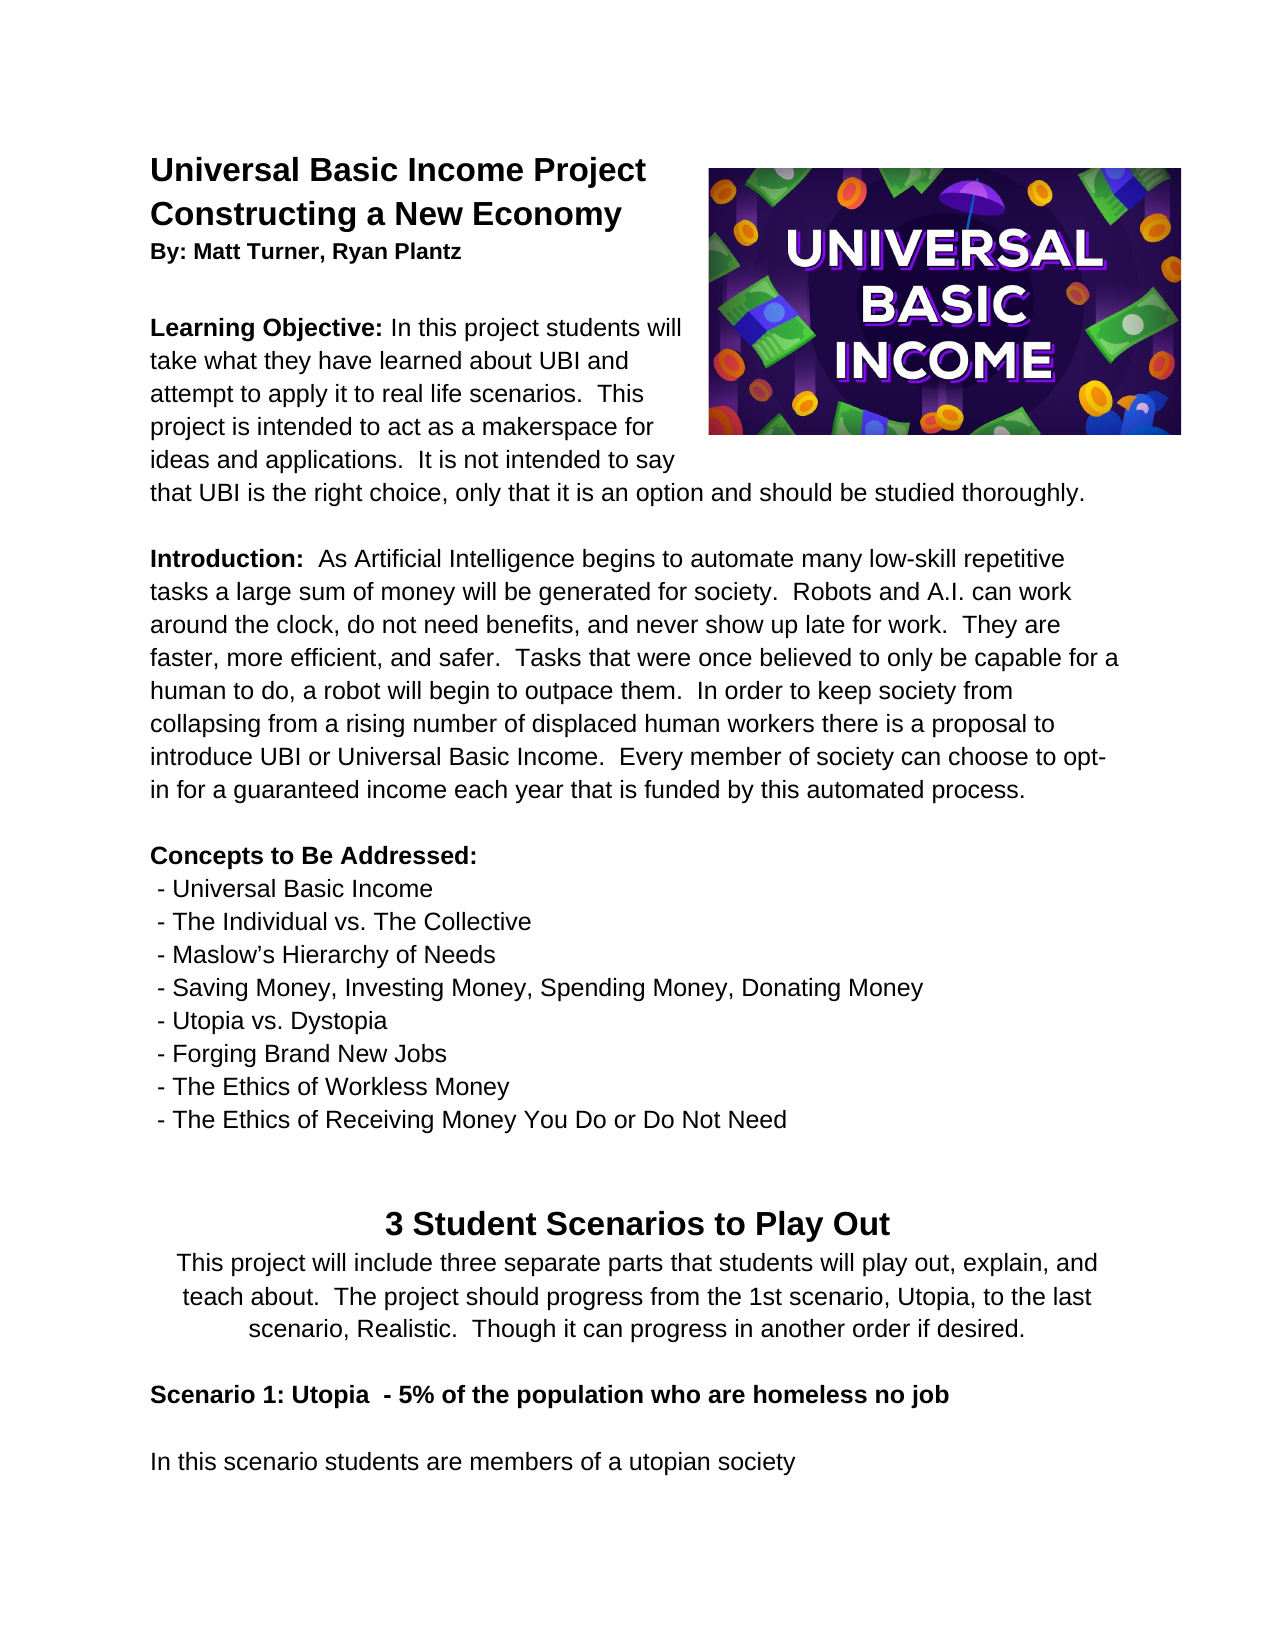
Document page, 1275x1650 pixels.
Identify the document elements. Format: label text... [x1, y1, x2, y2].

text - Universal Basic Income [150, 874, 1125, 903]
picture [708, 168, 1182, 435]
text By: Matt Turner, Ryan Plantz [150, 238, 708, 265]
text - Forging Brand New Jobs [150, 1039, 1125, 1068]
text - The Ethics of Workless Money [150, 1072, 1125, 1101]
text Constructing a New Economy [150, 194, 708, 233]
text This project will include three separate parts that students will play out, explain, and teach about. The project should progress from the 1st scenario, Utopia, to the last scenario, Realistic. Though it can progress in another order if desired. [150, 1248, 1125, 1343]
text In this scenario students are members of a utopian society [150, 1447, 1125, 1475]
text Learning Objective: In this project students will take what they have learned about UBI and attempt to apply it to real life scenarios. This project is intended to act as a makerspace for ideas and applications. It is not intended to say that UBI is the right choice, only that it is an option and should be studied thoroughly. [150, 313, 1125, 507]
text Introduction: As Artificial Intelligence begins to automate many low-skill repetitive tasks a large sum of money will be generated for society. Robots and A.I. can work around the clock, do not need benefits, and never show up late for work. They are faster, more efficient, and safer. Tasks that were once believed to only be capable for a human to do, a robot will begin to outpace them. In order to keep society from collapsing from a rising number of displaced human workers there is a proposal to introduce UBI or Universal Basic Income. Every member of society can choose to opt-in for a guaranteed income each year that is funded by this automated process. [150, 544, 1125, 804]
text Concepts to Be Addressed: [150, 841, 1125, 870]
text 3 Student Scenarios to Play Out [150, 1204, 1125, 1243]
text - Utopia vs. Dystopia [150, 1006, 1125, 1035]
text Scenario 1: Utopia - 5% of the population who are homeless no job [150, 1381, 1125, 1409]
text - Saving Money, Investing Money, Spending Money, Donating Money [150, 973, 1125, 1002]
text - The Ethics of Receiving Money You Do or Do Not Need [150, 1105, 1125, 1134]
text - Maslow’s Hierarchy of Needs [150, 940, 1125, 969]
text Universal Basic Income Project [150, 150, 1125, 188]
text - The Individual vs. The Collective [150, 907, 1125, 936]
